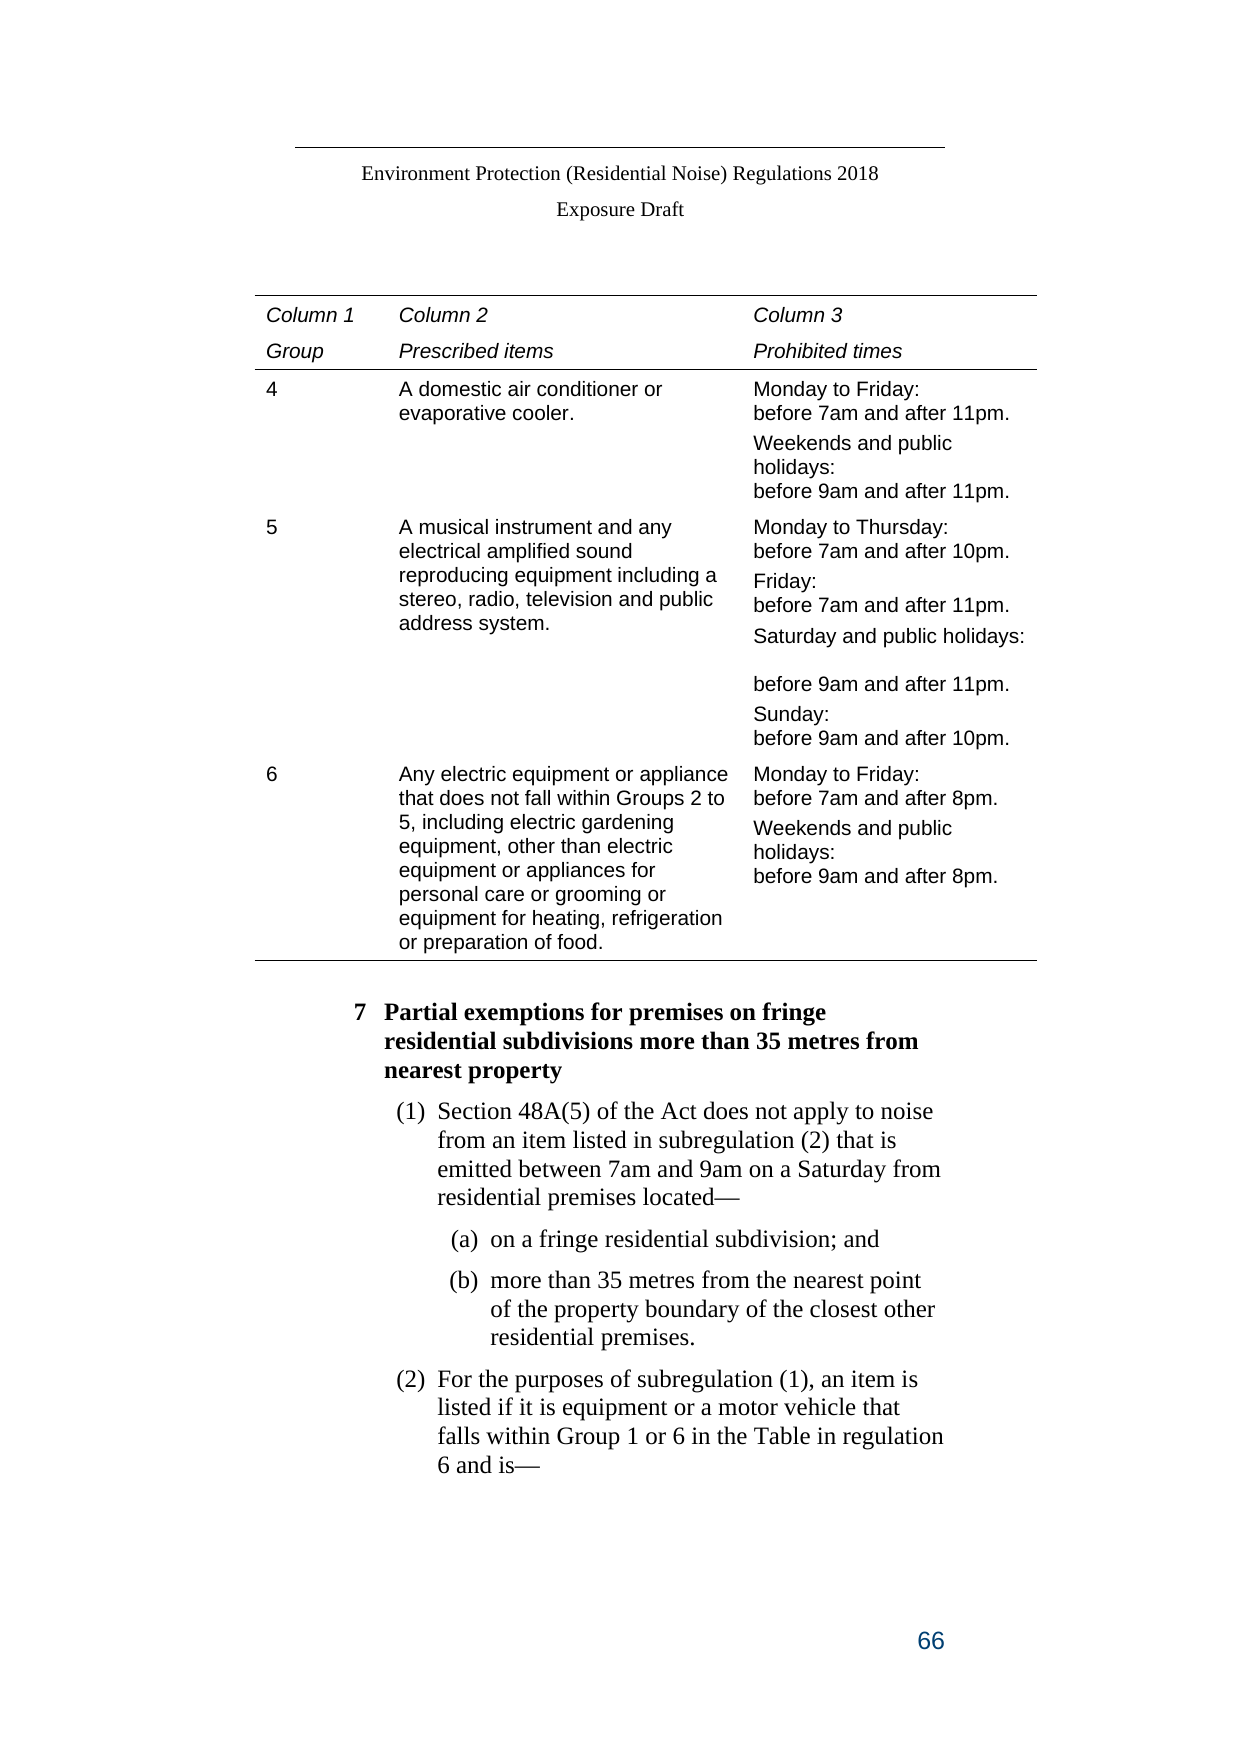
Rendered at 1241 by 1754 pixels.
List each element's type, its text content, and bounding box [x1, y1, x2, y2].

table_cell A musical instrument and any electrical amplified sound reproducing equipment including a stereo, radio, television and public address system. [388, 509, 742, 756]
subtitle (1) Section 48A(5) of the Act does not apply to noise from an item listed in subregulation (2) that is emitted between 7am and 9am on a Saturday from residential premises located— [295, 1096, 945, 1211]
table_cell Monday to Thursday: before 7am and after 10pm. Friday: before 7am and after 11pm. Saturday and public holidays: before 9am and after 11pm. Sunday: before 9am and after 10pm. [742, 509, 1037, 756]
table_cell 5 [255, 509, 387, 756]
subtitle (a) on a fringe residential subdivision; and [295, 1224, 945, 1252]
table_cell Prohibited times [742, 333, 1037, 369]
table_cell Prescribed items [388, 333, 742, 369]
table_cell Any electric equipment or appliance that does not fall within Groups 2 to 5, including electric gardening equipment, other than electric equipment or appliances for personal care or grooming or equipment for heating, refrigeration or preparation of food. [388, 756, 742, 960]
subtitle 7 Partial exemptions for premises on fringe residential subdivisions more than 35 metres from nearest property [295, 997, 945, 1084]
table_cell A domestic air conditioner or evaporative cooler. [388, 370, 742, 509]
table_header Column 2 [388, 296, 742, 333]
table_cell Monday to Friday: before 7am and after 11pm. Weekends and public holidays: before 9am and after 11pm. [742, 370, 1037, 509]
table_cell 4 [255, 370, 387, 509]
table_cell Group [255, 333, 387, 369]
table_header Column 3 [742, 296, 1037, 333]
table_header Column 1 [255, 296, 387, 333]
table_cell 6 [255, 756, 387, 960]
table_cell Monday to Friday: before 7am and after 8pm. Weekends and public holidays: before 9am and after 8pm. [742, 756, 1037, 960]
subtitle (2) For the purposes of subregulation (1), an item is listed if it is equipment or a motor vehicle that falls within Group 1 or 6 in the Table in regulation 6 and is— [295, 1364, 945, 1479]
subtitle (b) more than 35 metres from the nearest point of the property boundary of the closest other residential premises. [295, 1265, 945, 1351]
